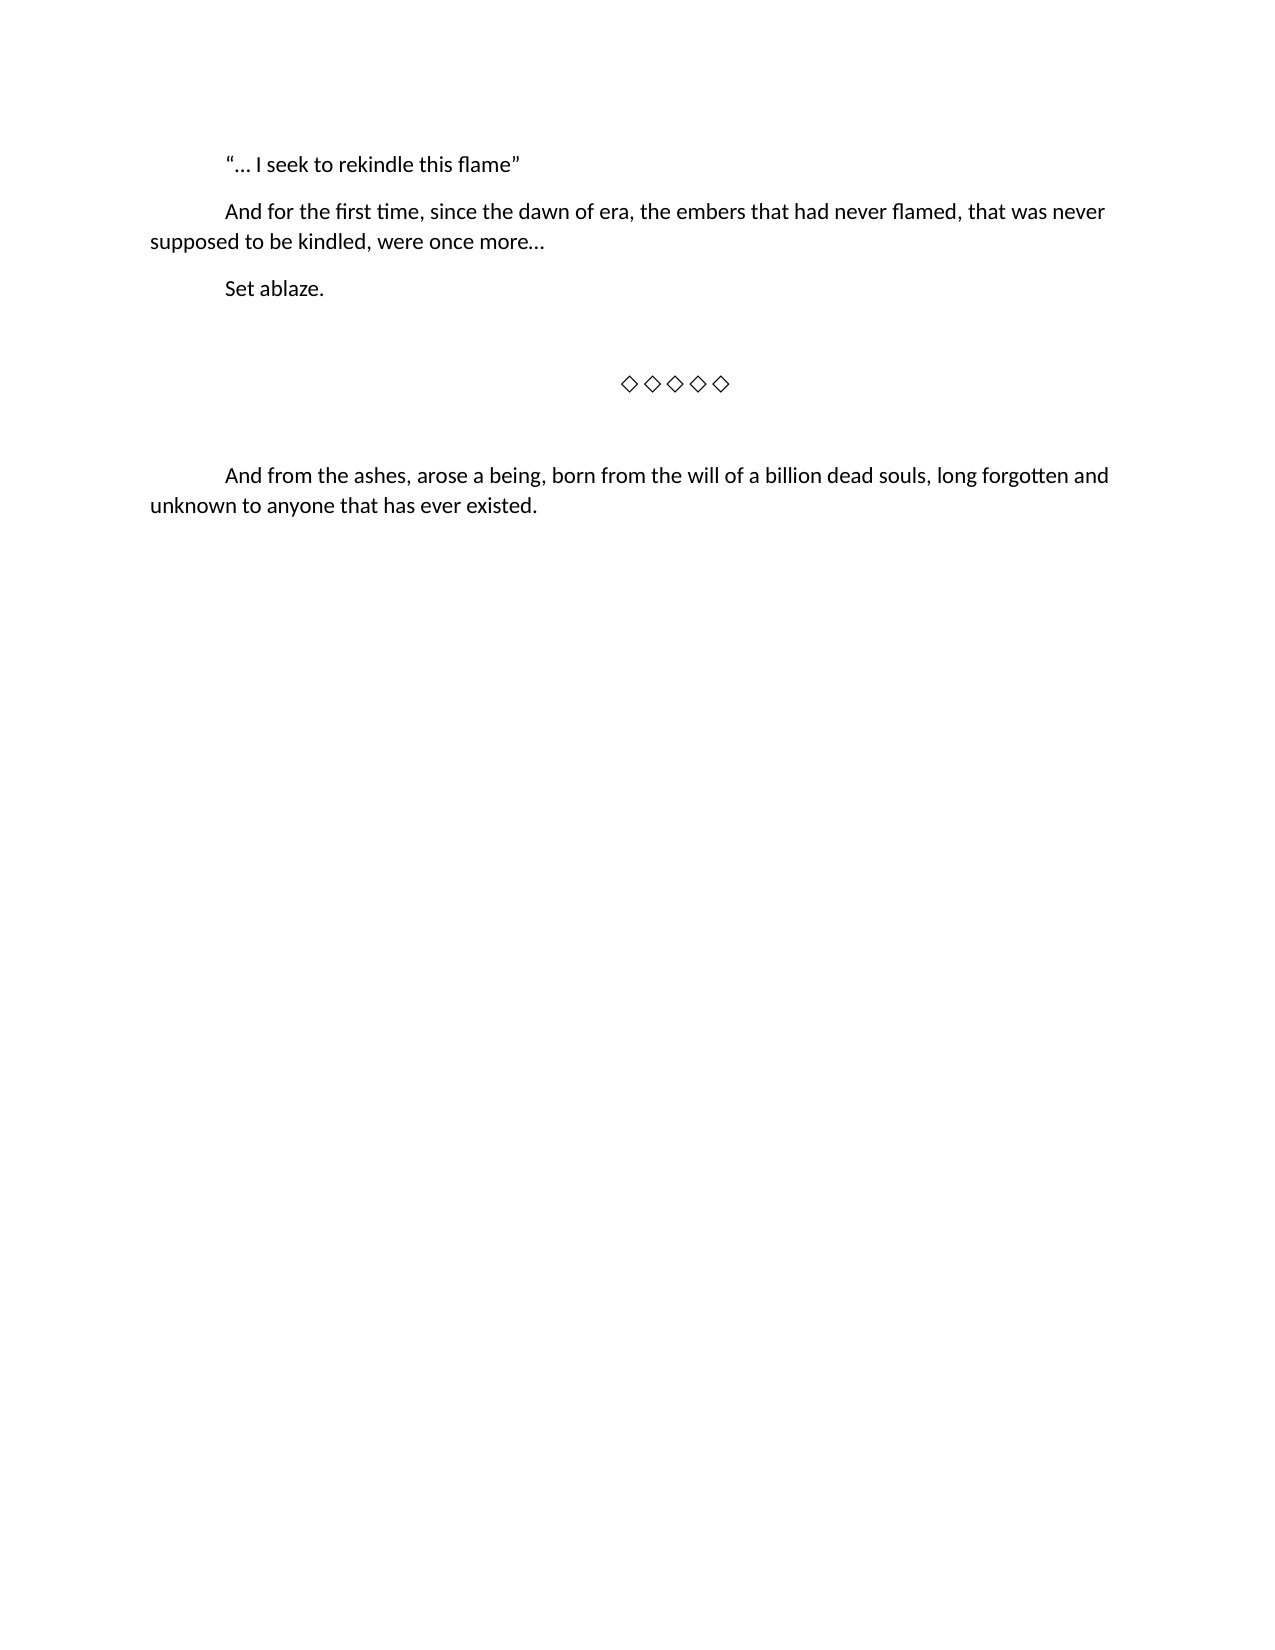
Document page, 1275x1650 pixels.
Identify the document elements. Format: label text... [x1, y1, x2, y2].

text And from the ashes, arose a being, born from the will of a billion dead souls, long forgotten and unknown to anyone that has ever existed. [150, 461, 1125, 519]
text “… I seek to rekindle this flame” [150, 150, 1125, 178]
text Set ablaze. [150, 274, 1125, 302]
text ◇ ◇ ◇ ◇ ◇ [150, 368, 1125, 395]
text And for the first time, since the dawn of era, the embers that had never flamed, that was never supposed to be kindled, were once more… [150, 197, 1125, 255]
